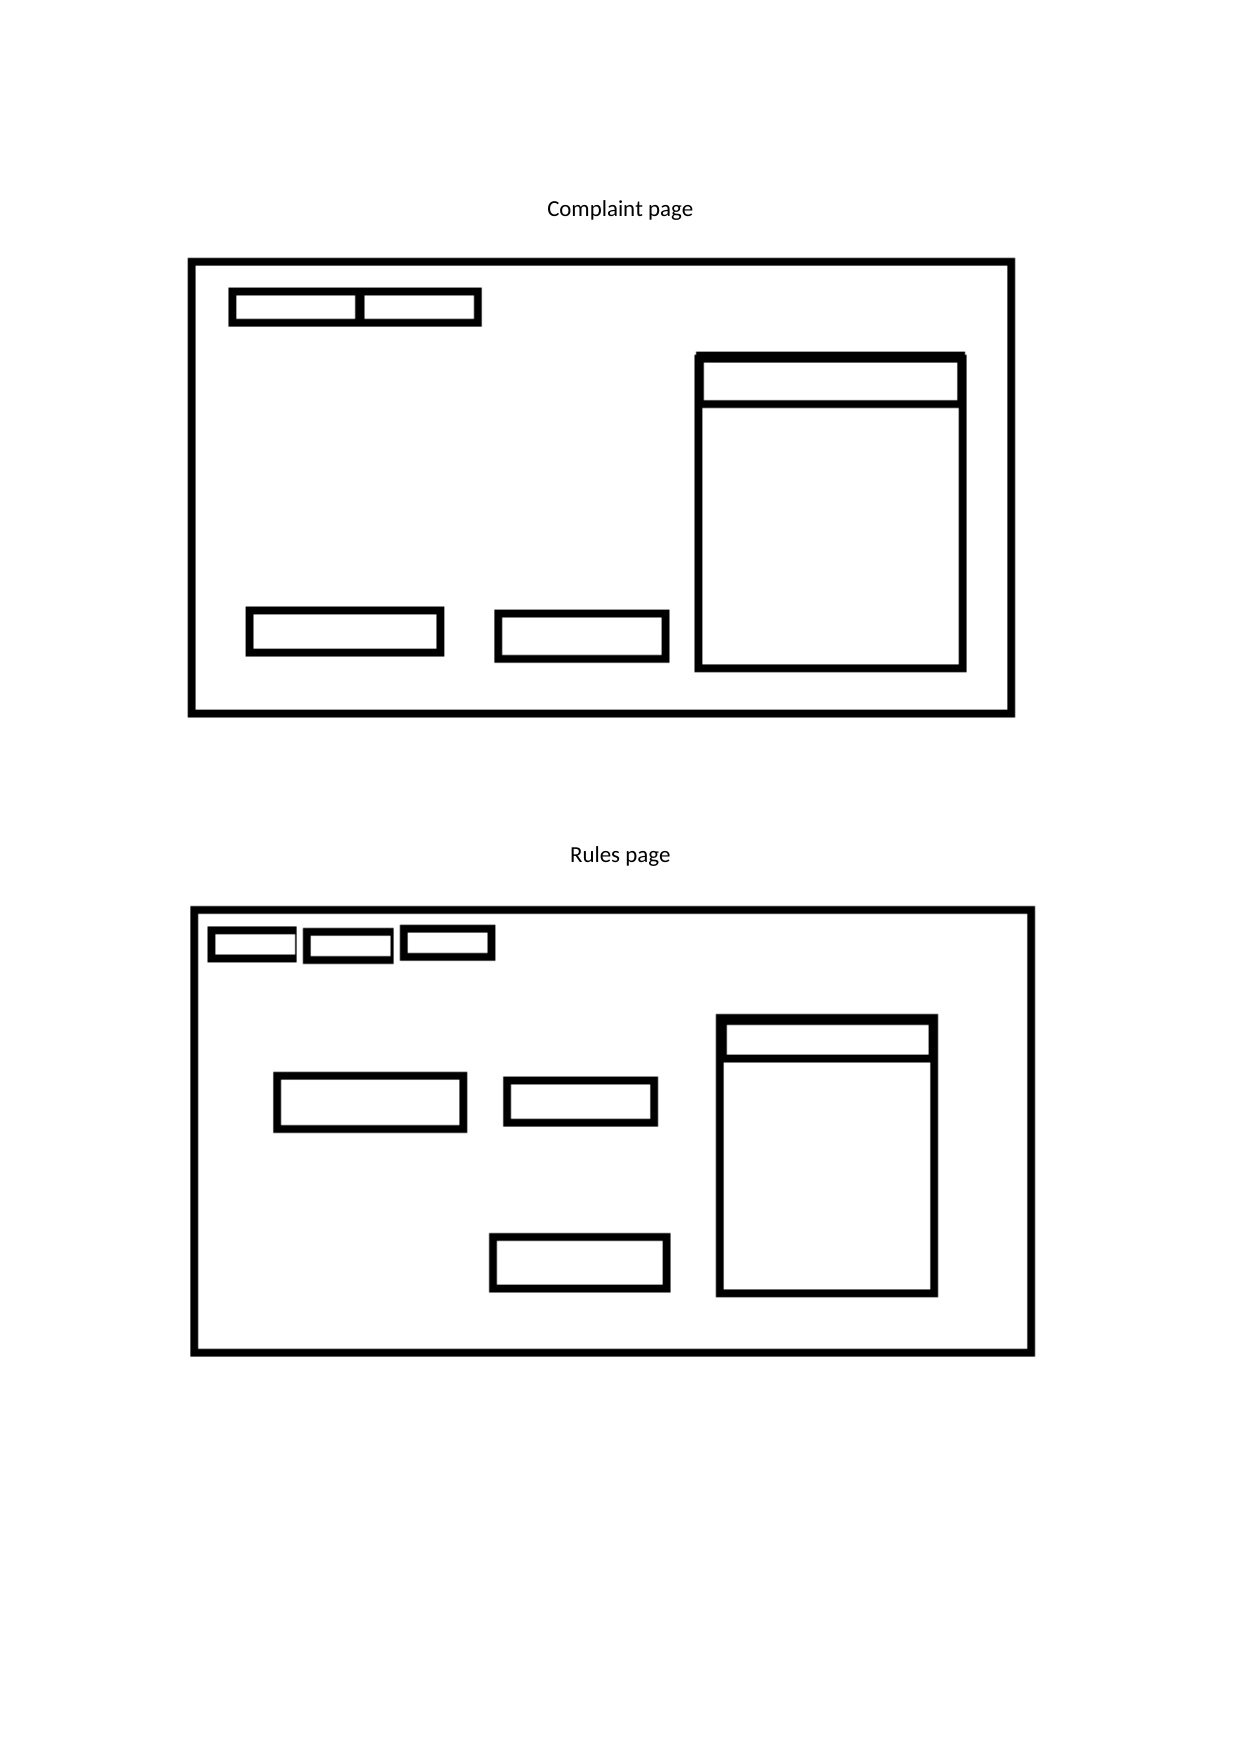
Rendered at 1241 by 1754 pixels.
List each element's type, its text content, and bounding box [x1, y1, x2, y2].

picture [164, 886, 1076, 1382]
text Complaint page [148, 194, 1093, 222]
text Rules page [148, 840, 1093, 868]
picture [174, 241, 1067, 821]
